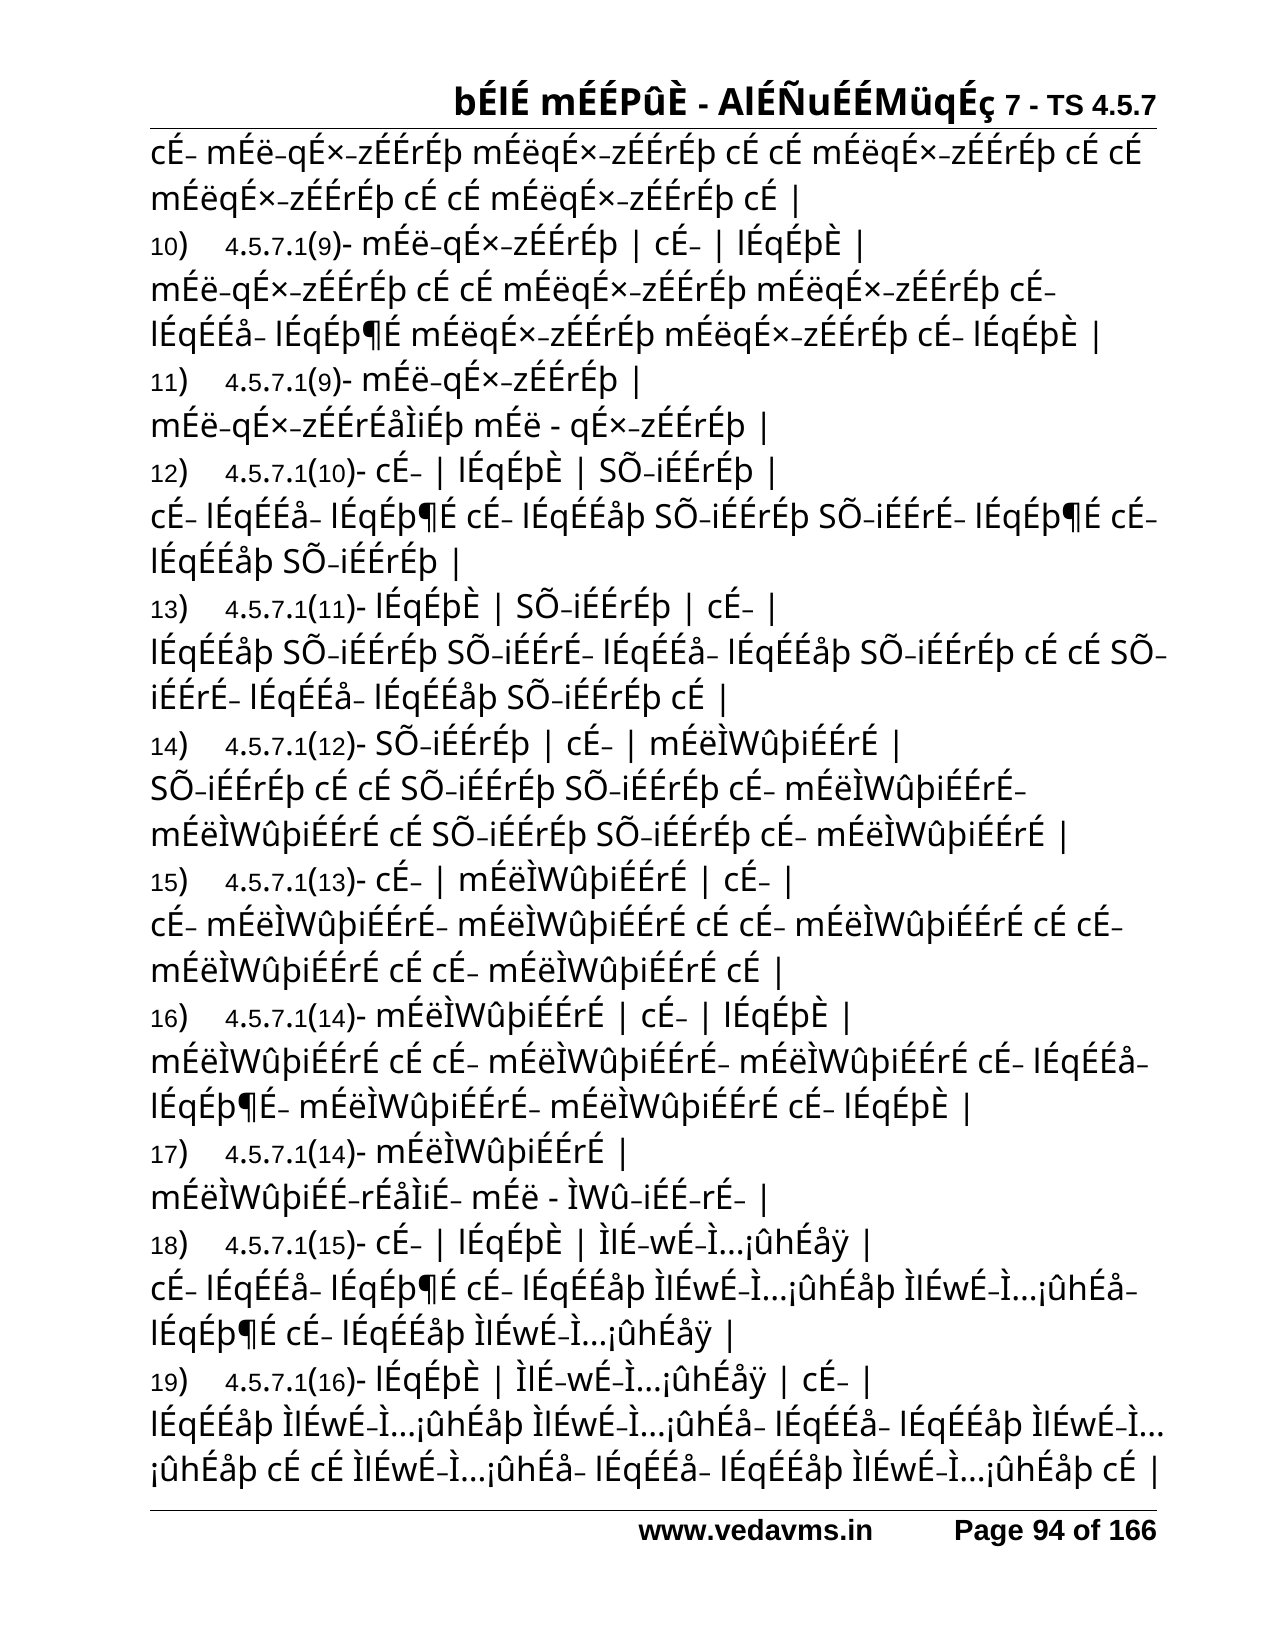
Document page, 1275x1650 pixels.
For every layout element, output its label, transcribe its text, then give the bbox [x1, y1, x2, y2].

text 13) 4.5.7.1(11)- lÉqÉþÈ | SÕ–iÉÉrÉþ | cÉ– | [150, 583, 1169, 629]
text 17) 4.5.7.1(14)- mÉëÌWûþiÉÉrÉ | [150, 1128, 1169, 1174]
text cÉ– lÉqÉÉå– lÉqÉþ¶É cÉ– lÉqÉÉåþ SÕ–iÉÉrÉþ SÕ–iÉÉrÉ– lÉqÉþ¶É cÉ– lÉqÉÉåþ SÕ–iÉÉrÉþ | [150, 492, 1169, 583]
text 12) 4.5.7.1(10)- cÉ– | lÉqÉþÈ | SÕ–iÉÉrÉþ | [150, 447, 1169, 492]
text 18) 4.5.7.1(15)- cÉ– | lÉqÉþÈ | ÌlÉ–wÉ–Ì…¡ûhÉåÿ | [150, 1219, 1169, 1264]
text mÉëÌWûþiÉÉrÉ cÉ cÉ– mÉëÌWûþiÉÉrÉ– mÉëÌWûþiÉÉrÉ cÉ– lÉqÉÉå– lÉqÉþ¶É– mÉëÌWûþiÉÉrÉ– mÉëÌWûþiÉÉrÉ cÉ– lÉqÉþÈ | [150, 1037, 1169, 1128]
text 19) 4.5.7.1(16)- lÉqÉþÈ | ÌlÉ–wÉ–Ì…¡ûhÉåÿ | cÉ– | [150, 1355, 1169, 1401]
text cÉ– mÉëÌWûþiÉÉrÉ– mÉëÌWûþiÉÉrÉ cÉ cÉ– mÉëÌWûþiÉÉrÉ cÉ cÉ– mÉëÌWûþiÉÉrÉ cÉ cÉ– mÉëÌWûþiÉÉrÉ cÉ | [150, 901, 1169, 992]
text lÉqÉÉåþ ÌlÉwÉ–Ì…¡ûhÉåþ ÌlÉwÉ–Ì…¡ûhÉå– lÉqÉÉå– lÉqÉÉåþ ÌlÉwÉ–Ì…¡ûhÉåþ cÉ cÉ ÌlÉwÉ–Ì…¡ûhÉå– lÉqÉÉå– lÉqÉÉåþ ÌlÉwÉ–Ì…¡ûhÉåþ cÉ | [150, 1401, 1169, 1492]
text mÉë–qÉ×–zÉÉrÉåÌiÉþ mÉë - qÉ×–zÉÉrÉþ | [150, 402, 1169, 447]
text mÉëÌWûþiÉÉ–rÉåÌiÉ– mÉë - ÌWû–iÉÉ–rÉ– | [150, 1174, 1169, 1219]
text 10) 4.5.7.1(9)- mÉë–qÉ×–zÉÉrÉþ | cÉ– | lÉqÉþÈ | [150, 220, 1169, 265]
text 14) 4.5.7.1(12)- SÕ–iÉÉrÉþ | cÉ– | mÉëÌWûþiÉÉrÉ | [150, 719, 1169, 765]
text 15) 4.5.7.1(13)- cÉ– | mÉëÌWûþiÉÉrÉ | cÉ– | [150, 856, 1169, 901]
text lÉqÉÉåþ SÕ–iÉÉrÉþ SÕ–iÉÉrÉ– lÉqÉÉå– lÉqÉÉåþ SÕ–iÉÉrÉþ cÉ cÉ SÕ–iÉÉrÉ– lÉqÉÉå– lÉqÉÉåþ SÕ–iÉÉrÉþ cÉ | [150, 629, 1169, 719]
text mÉë–qÉ×–zÉÉrÉþ cÉ cÉ mÉëqÉ×–zÉÉrÉþ mÉëqÉ×–zÉÉrÉþ cÉ– lÉqÉÉå– lÉqÉþ¶É mÉëqÉ×–zÉÉrÉþ mÉëqÉ×–zÉÉrÉþ cÉ– lÉqÉþÈ | [150, 265, 1169, 356]
text SÕ–iÉÉrÉþ cÉ cÉ SÕ–iÉÉrÉþ SÕ–iÉÉrÉþ cÉ– mÉëÌWûþiÉÉrÉ– mÉëÌWûþiÉÉrÉ cÉ SÕ–iÉÉrÉþ SÕ–iÉÉrÉþ cÉ– mÉëÌWûþiÉÉrÉ | [150, 765, 1169, 856]
text 16) 4.5.7.1(14)- mÉëÌWûþiÉÉrÉ | cÉ– | lÉqÉþÈ | [150, 992, 1169, 1037]
text cÉ– lÉqÉÉå– lÉqÉþ¶É cÉ– lÉqÉÉåþ ÌlÉwÉ–Ì…¡ûhÉåþ ÌlÉwÉ–Ì…¡ûhÉå– lÉqÉþ¶É cÉ– lÉqÉÉåþ ÌlÉwÉ–Ì…¡ûhÉåÿ | [150, 1264, 1169, 1355]
text 11) 4.5.7.1(9)- mÉë–qÉ×–zÉÉrÉþ | [150, 356, 1169, 402]
text cÉ– mÉë–qÉ×–zÉÉrÉþ mÉëqÉ×–zÉÉrÉþ cÉ cÉ mÉëqÉ×–zÉÉrÉþ cÉ cÉ mÉëqÉ×–zÉÉrÉþ cÉ cÉ mÉëqÉ×–zÉÉrÉþ cÉ | [150, 129, 1169, 220]
